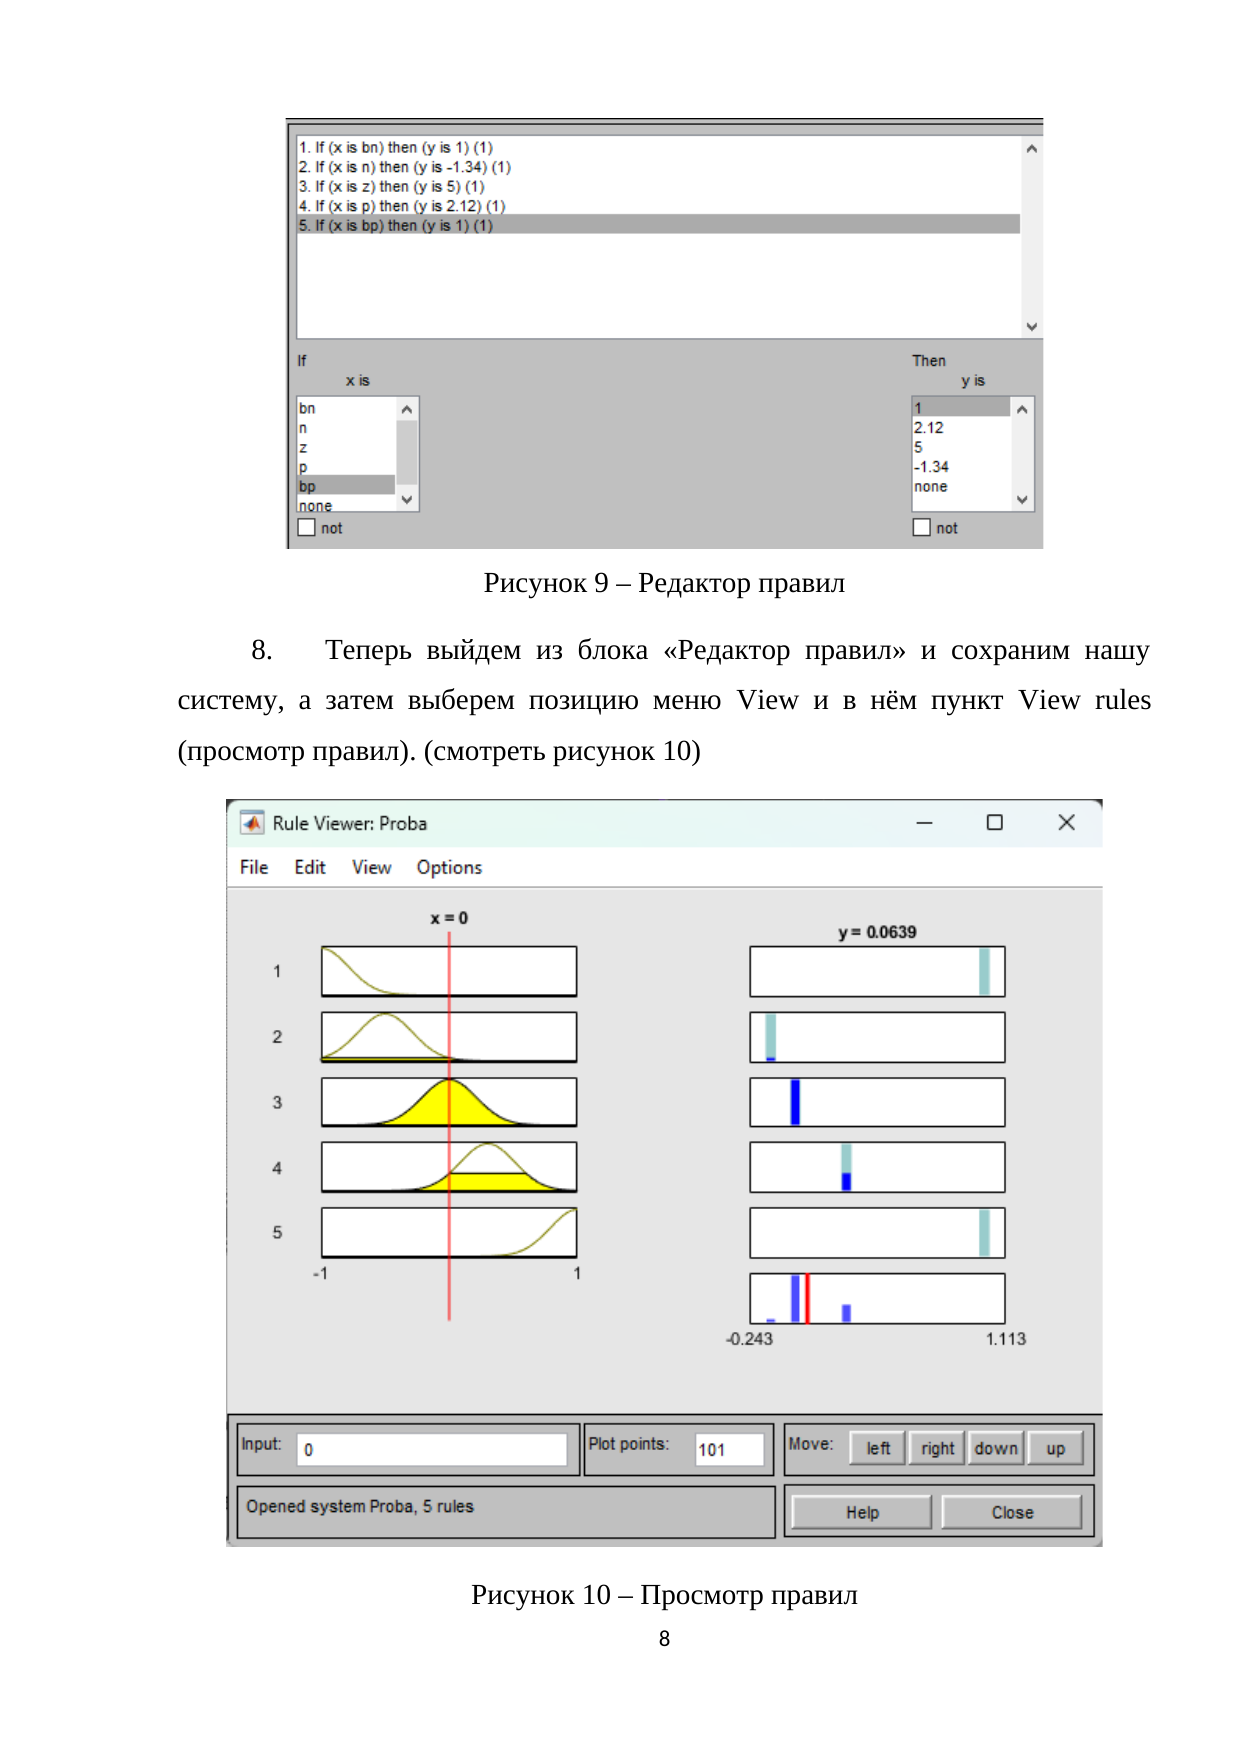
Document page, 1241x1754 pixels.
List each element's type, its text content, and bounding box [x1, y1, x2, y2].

text Рисунок 10 – Просмотр правил [177, 1577, 1152, 1611]
text Рисунок 9 – Редактор правил [177, 565, 1152, 599]
picture [226, 799, 1103, 1547]
picture [285, 118, 1044, 549]
list Теперь выйдем из блока «Редактор правил» и сохраним нашу систему, а затем выберем позицию меню View и в нём пункт View rules (просмотр правил). (смотреть рисунок 10) [177, 632, 1152, 766]
